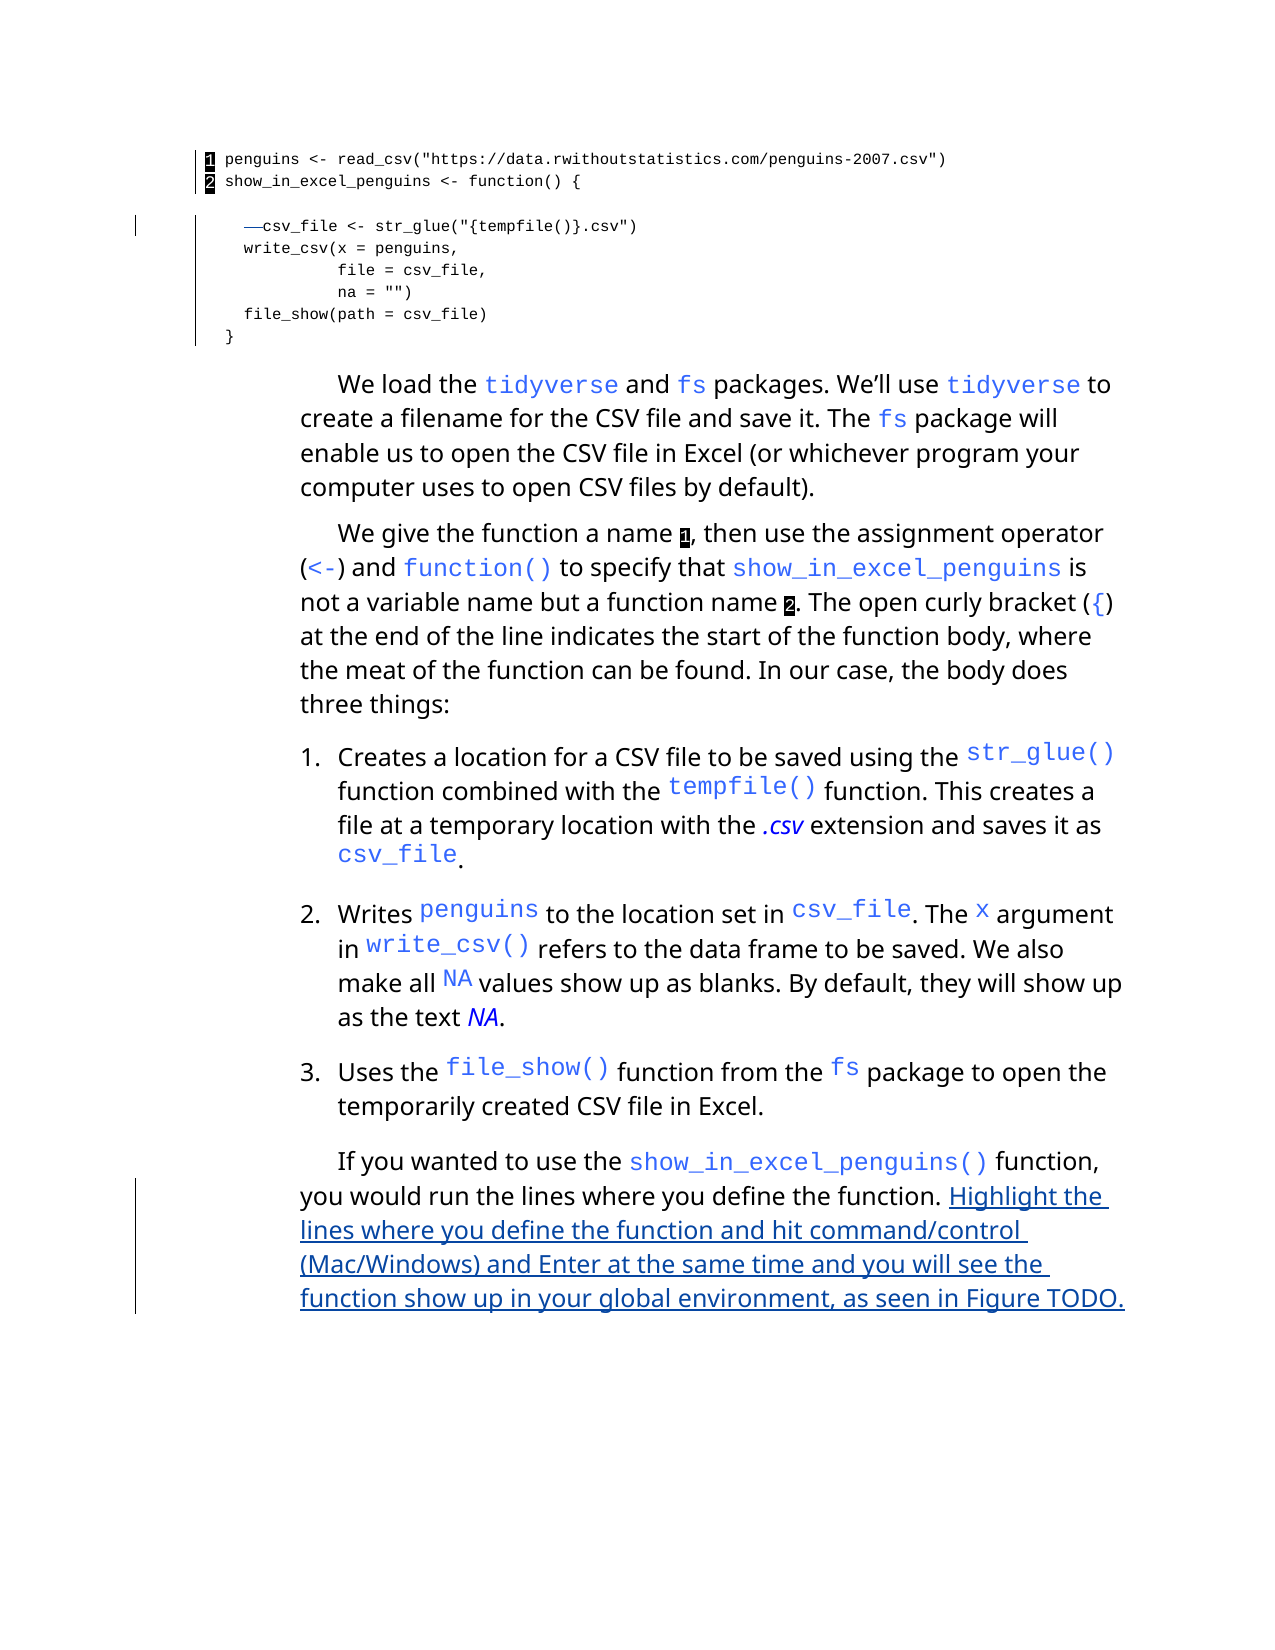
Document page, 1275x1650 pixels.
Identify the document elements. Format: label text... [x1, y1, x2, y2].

text csv_file <- str_glue("{tempfile()}.csv") [195, 214, 1125, 236]
text file = csv_file, [196, 258, 1125, 280]
text file_show(path = csv_file) [196, 302, 1125, 324]
list Creates a location for a CSV file to be saved using the str_glue() function combined with the tempfile() function. This creates a file at a temporary location with the .csv extension and saves it as csv_file. [300, 739, 1125, 876]
text 2 show_in_excel_penguins <- function() { [196, 172, 1125, 194]
text If you wanted to use the show_in_excel_penguins() function, you would run the lines where you define the function. [300, 1144, 1125, 1309]
text 1 penguins <- read_csv("https://data.rwithoutstatistics.com/penguins-2007.csv") [196, 150, 1125, 172]
text We give the function a name 1, then use the assignment operator (<-) and function() to specify that show_in_excel_penguins is not a variable name but a function name 2. The open curly bracket ({) at the end of the line indicates the start of the function body, where the meat of the function can be found. In our case, the body does three things: [300, 516, 1125, 721]
text na = "") [196, 280, 1125, 302]
list Uses the file_show() function from the fs package to open the temporarily created CSV file in Excel. [300, 1055, 1125, 1123]
text We load the tidyverse and fs packages. We’ll use tidyverse to create a filename for the CSV file and save it. The fs package will enable us to open the CSV file in Excel (or whichever program your computer uses to open CSV files by default). [300, 367, 1125, 503]
text write_csv(x = penguins, [196, 236, 1125, 258]
text } [196, 324, 1125, 346]
list Writes penguins to the location set in csv_file. The x argument in write_csv() refers to the data frame to be saved. We also make all NA values show up as blanks. By default, they will show up as the text NA. [300, 897, 1125, 1034]
